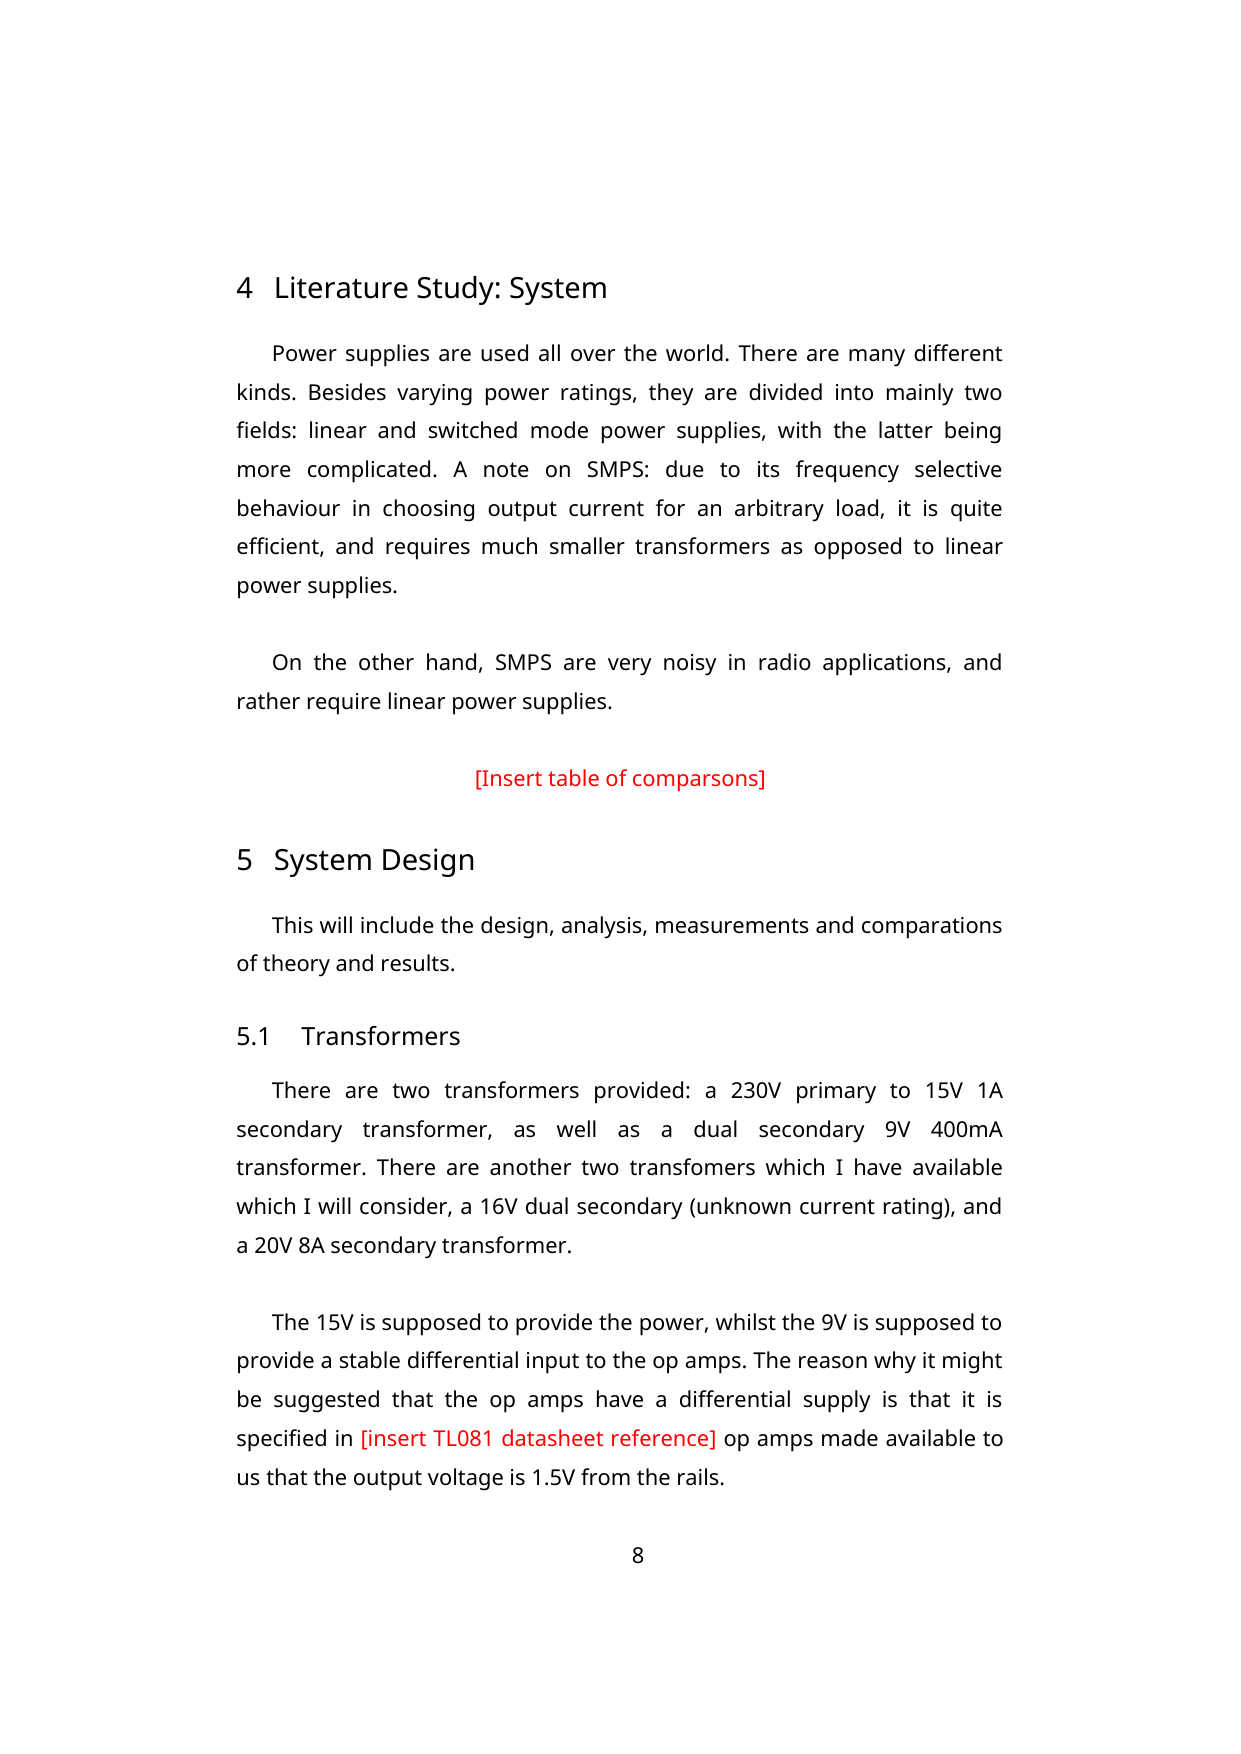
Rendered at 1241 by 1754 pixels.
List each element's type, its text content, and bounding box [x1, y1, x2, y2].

text This will include the design, analysis, measurements and comparations of theory and results. [236, 910, 1004, 978]
subtitle Literature Study: System [236, 268, 1004, 307]
text There are two transformers provided: a 230V primary to 15V 1A secondary transformer, as well as a dual secondary 9V 400mA transformer. There are another two transfomers which I have available which I will consider, a 16V dual secondary (unknown current rating), and a 20V 8A secondary transformer. [236, 1075, 1004, 1259]
text On the other hand, SMPS are very noisy in radio applications, and rather require linear power supplies. [236, 647, 1004, 716]
subtitle System Design [236, 839, 1004, 879]
text Power supplies are used all over the world. There are many different kinds. Besides varying power ratings, they are divided into mainly two fields: linear and switched mode power supplies, with the latter being more complicated. A note on SMPS: due to its frequency selective behaviour in choosing output current for an arbitrary load, it is quite efficient, and requires much smaller transformers as opposed to linear power supplies. [236, 338, 1004, 600]
text [Insert table of comparsons] [236, 763, 1004, 793]
subtitle Transformers [236, 1018, 1004, 1052]
